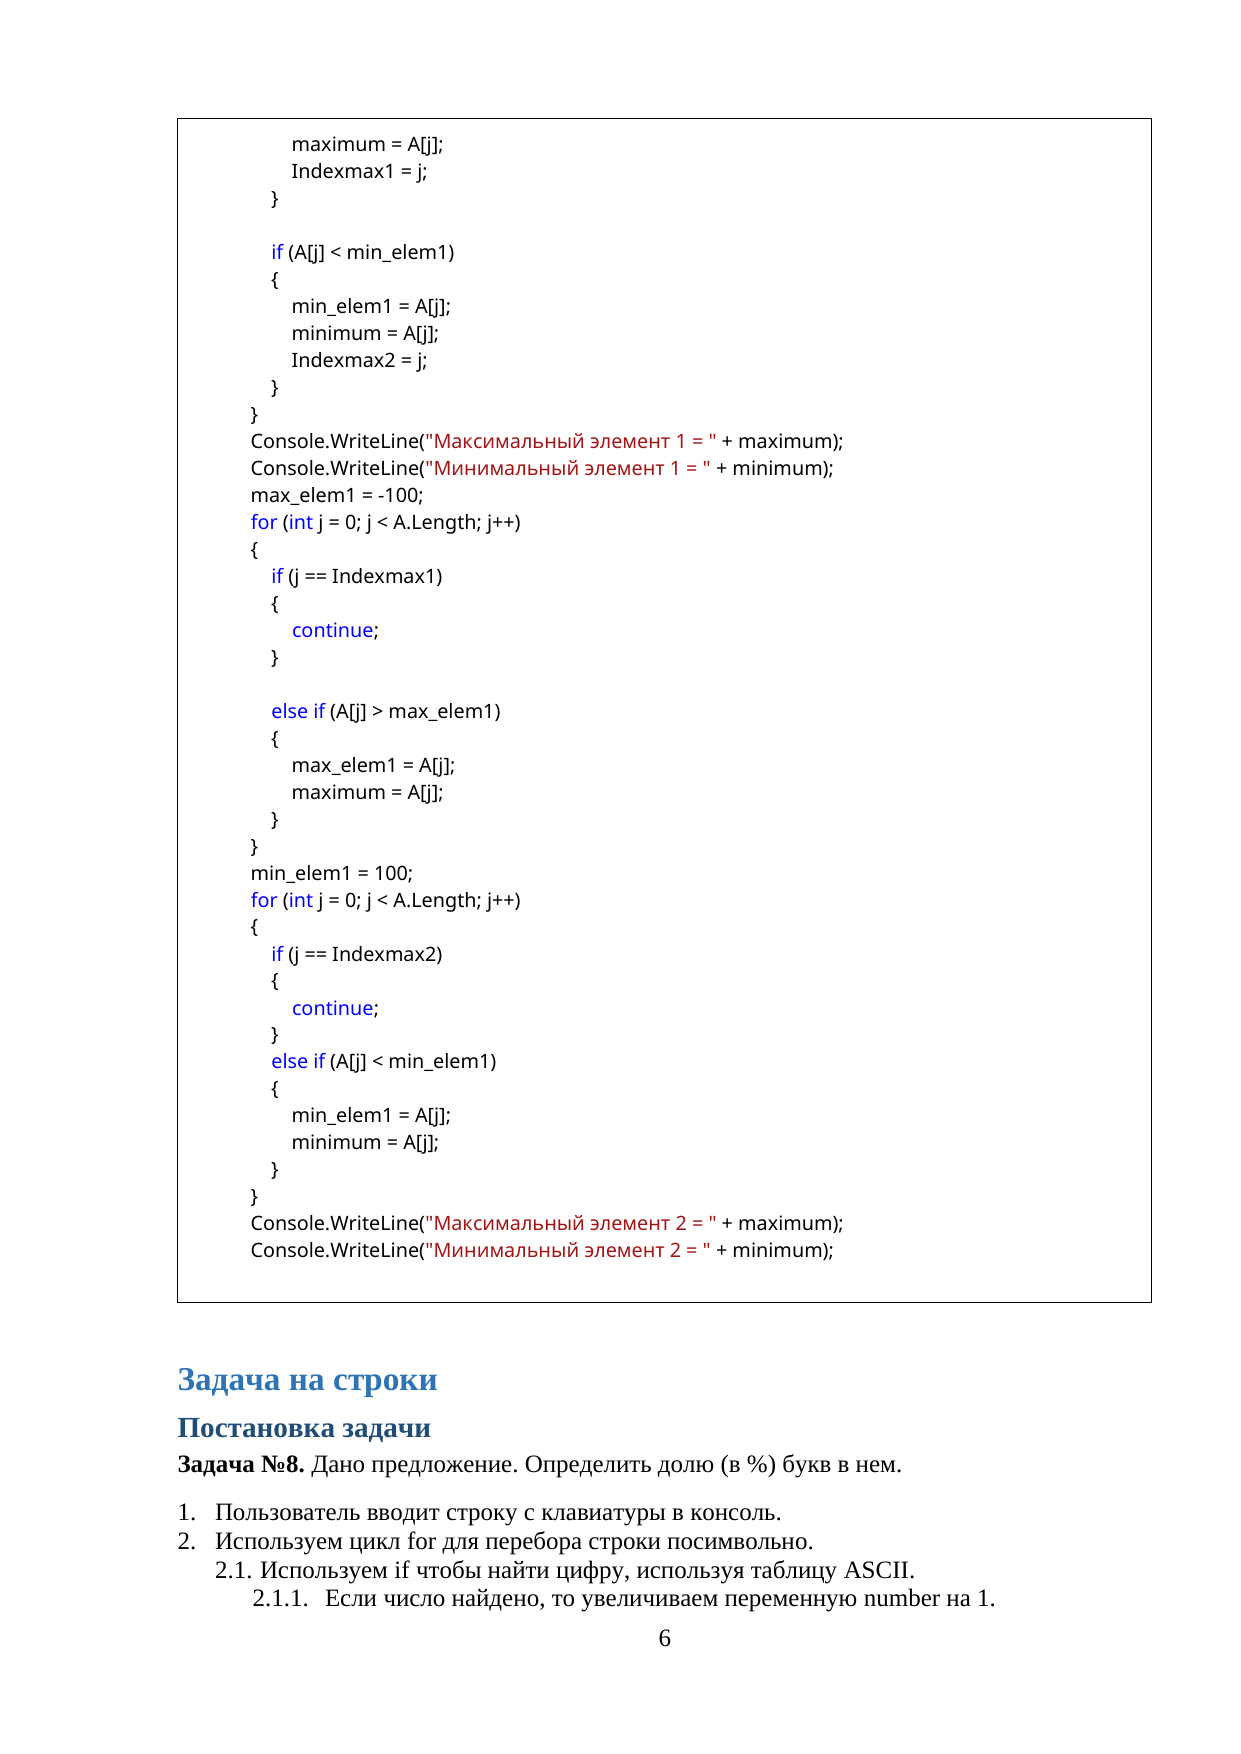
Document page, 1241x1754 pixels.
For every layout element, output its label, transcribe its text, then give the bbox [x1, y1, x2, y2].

list Если число найдено, то увеличиваем переменную number на 1. [252, 1583, 1152, 1612]
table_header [178, 119, 1151, 1302]
list Используем цикл for для перебора строки посимвольно. [177, 1526, 1152, 1555]
list Пользователь вводит строку с клавиатуры в консоль. [177, 1497, 1152, 1526]
text Задача №8. Дано предложение. Определить долю (в %) букв в нем. [177, 1449, 1152, 1478]
subtitle Постановка задачи [177, 1410, 1152, 1443]
subtitle Задача на строки [177, 1359, 1152, 1397]
list Используем if чтобы найти цифру, используя таблицу ASCII. [215, 1555, 1152, 1583]
